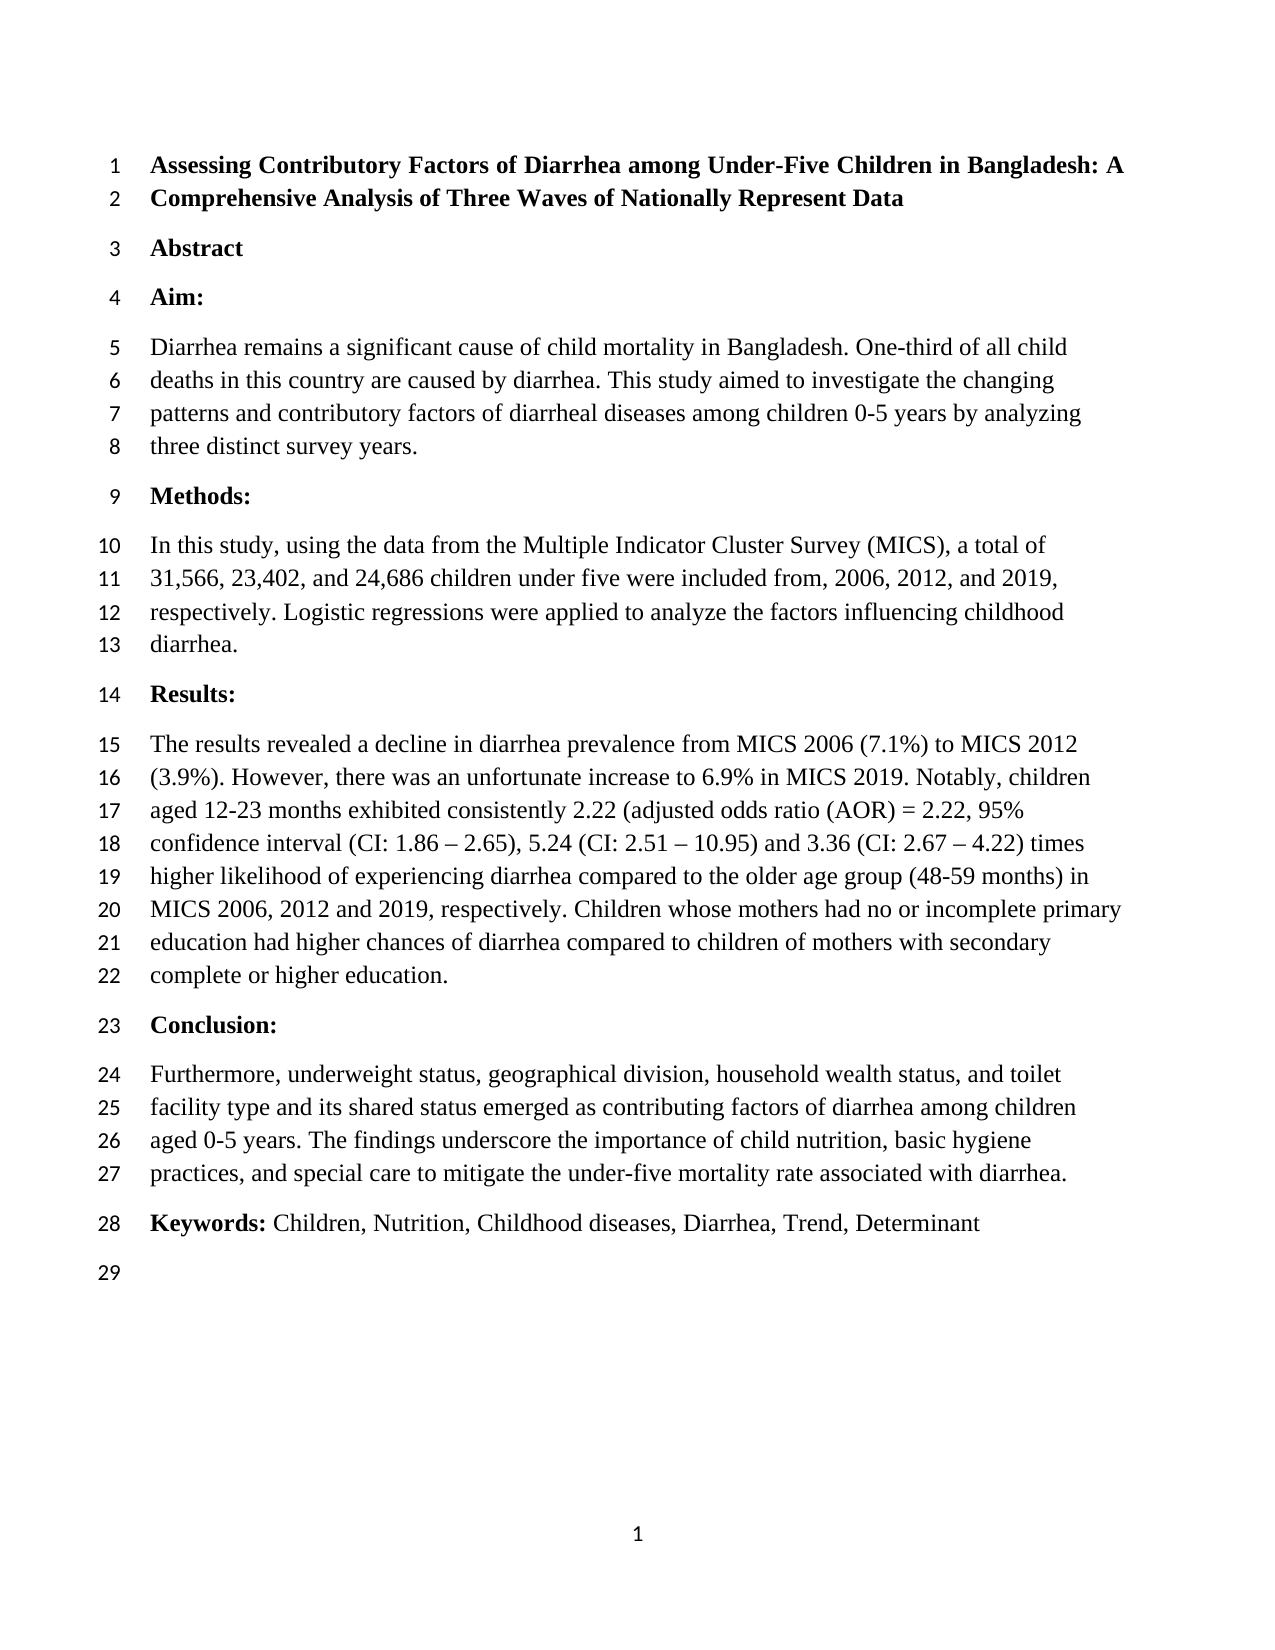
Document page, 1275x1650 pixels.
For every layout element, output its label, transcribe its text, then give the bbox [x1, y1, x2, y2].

text Methods: [150, 481, 1125, 509]
text Aim: [150, 282, 1125, 311]
text Keywords: Children, Nutrition, Childhood diseases, Diarrhea, Trend, Determinant [150, 1208, 1125, 1237]
text In this study, using the data from the Multiple Indicator Cluster Survey (MICS), a total of 31,566, 23,402, and 24,686 children under five were included from, 2006, 2012, and 2019, respectively. Logistic regressions were applied to analyze the factors influencing childhood diarrhea. [150, 531, 1125, 658]
text Assessing Contributory Factors of Diarrhea among Under-Five Children in Bangladesh: A Comprehensive Analysis of Three Waves of Nationally Represent Data [150, 150, 1125, 212]
text Abstract [150, 233, 1125, 261]
text Diarrhea remains a significant cause of child mortality in Bangladesh. One-third of all child deaths in this country are caused by diarrhea. This study aimed to investigate the changing patterns and contributory factors of diarrheal diseases among children 0-5 years by analyzing three distinct survey years. [150, 332, 1125, 460]
text Furthermore, underweight status, geographical division, household wealth status, and toilet facility type and its shared status emerged as contributing factors of diarrhea among children aged 0-5 years. The findings underscore the importance of child nutrition, basic hygiene practices, and special care to mitigate the under-five mortality rate associated with diarrhea. [150, 1059, 1125, 1187]
text Results: [150, 679, 1125, 708]
text Conclusion: [150, 1010, 1125, 1038]
text The results revealed a decline in diarrhea prevalence from MICS 2006 (7.1%) to MICS 2012 (3.9%). However, there was an unfortunate increase to 6.9% in MICS 2019. Notably, children aged 12-23 months exhibited consistently 2.22 (adjusted odds ratio (AOR) = 2.22, 95% confidence interval (CI: 1.86 – 2.65), 5.24 (CI: 2.51 – 10.95) and 3.36 (CI: 2.67 – 4.22) times higher likelihood of experiencing diarrhea compared to the older age group (48-59 months) in MICS 2006, 2012 and 2019, respectively. Children whose mothers had no or incomplete primary education had higher chances of diarrhea compared to children of mothers with secondary complete or higher education. [150, 729, 1125, 989]
